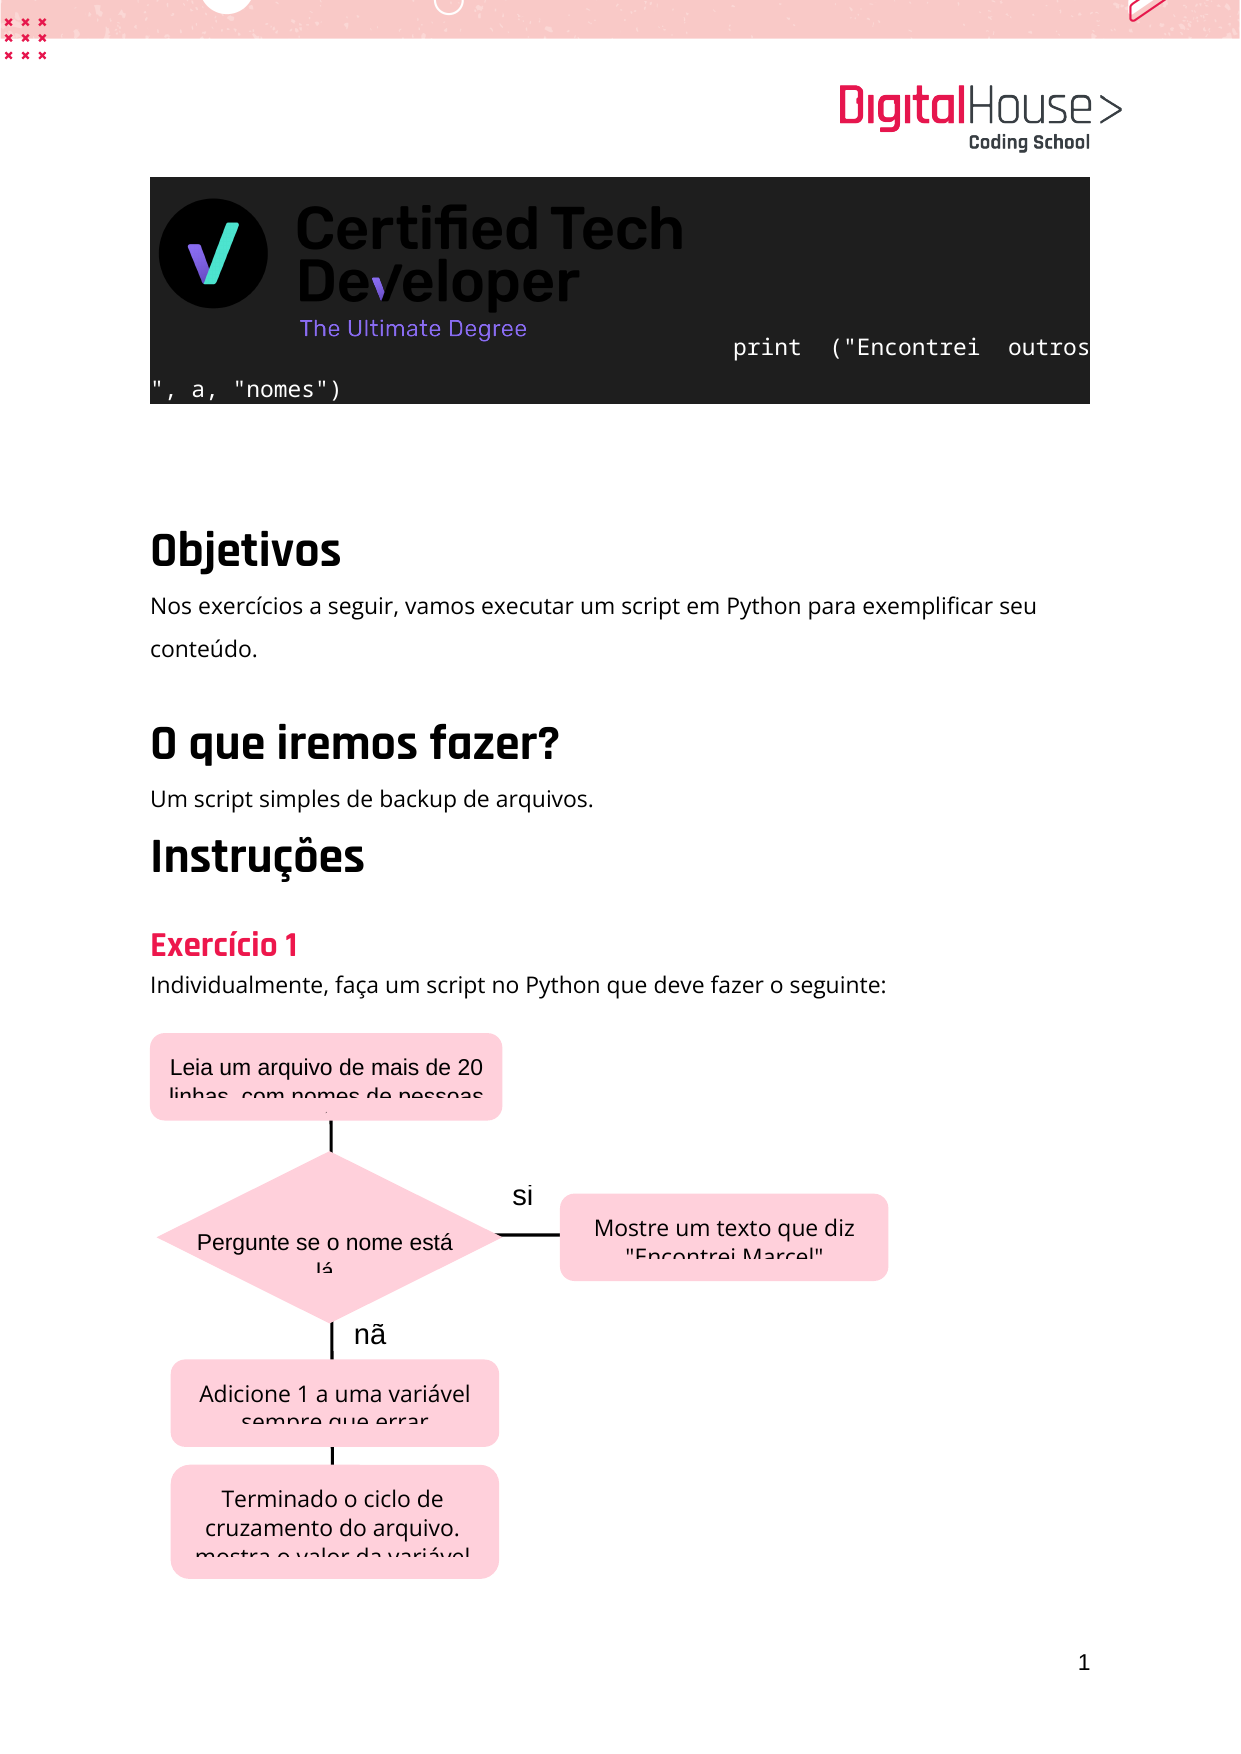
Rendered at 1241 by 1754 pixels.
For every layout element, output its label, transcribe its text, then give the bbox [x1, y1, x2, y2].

text Nos exercícios a seguir, vamos executar um script em Python para exemplificar seu conteúdo. [150, 590, 1090, 665]
title Objetivos [150, 520, 1090, 584]
picture [150, 177, 718, 356]
subtitle Instruções [150, 826, 1090, 890]
text Um script simples de backup de arquivos. [150, 783, 1090, 814]
subtitle Individualmente, faça um script no Python que deve fazer o seguinte: [150, 968, 1090, 1000]
subtitle Exercício 1 [150, 923, 1090, 968]
picture [0, 0, 1240, 168]
title O que iremos fazer? [150, 713, 1090, 777]
